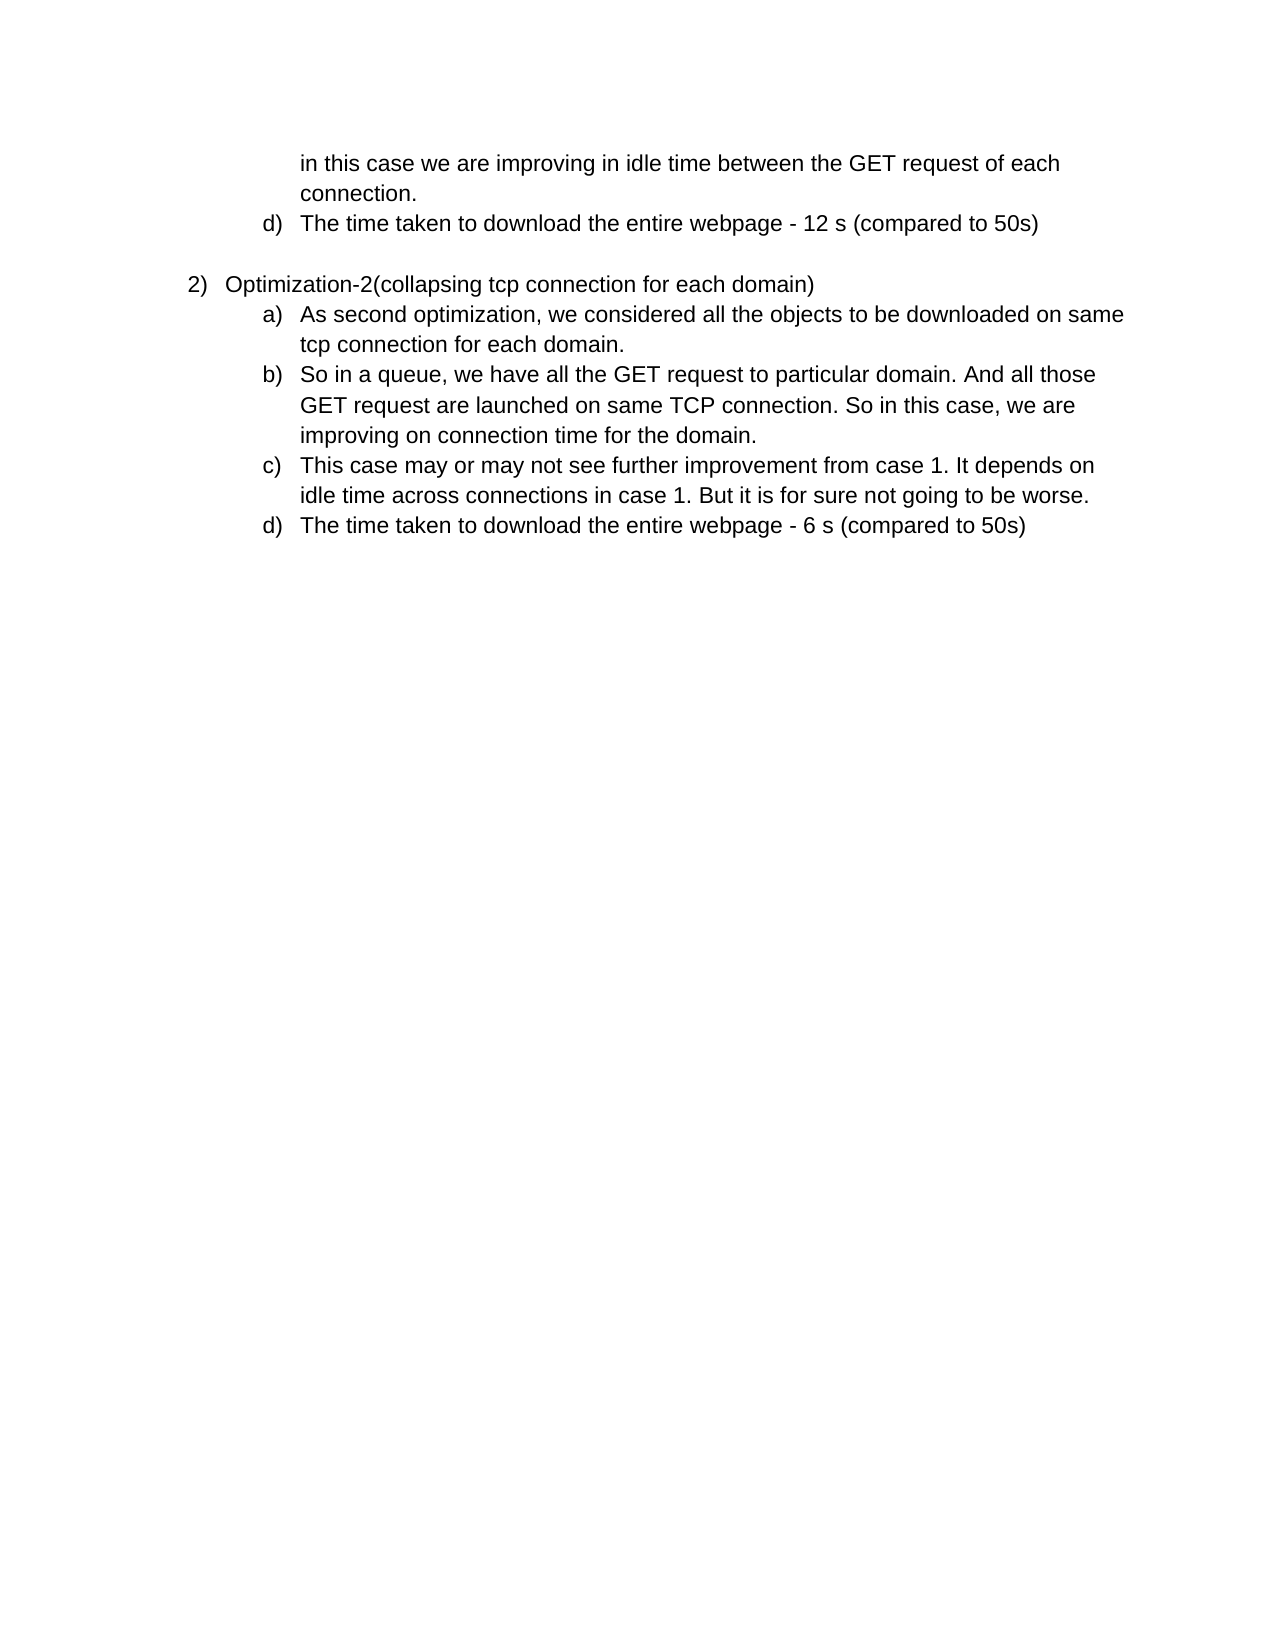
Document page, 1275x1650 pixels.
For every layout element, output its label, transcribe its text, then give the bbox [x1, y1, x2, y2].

list The time taken to download the entire webpage - 6 s (compared to 50s) [262, 512, 1125, 539]
list Optimization-2(collapsing tcp connection for each domain) [187, 271, 1125, 297]
list As second optimization, we considered all the objects to be downloaded on same tcp connection for each domain. [262, 301, 1125, 358]
list So in a queue, we have all the GET request to particular domain. And all those GET request are launched on same TCP connection. So in this case, we are improving on connection time for the domain. [262, 361, 1125, 448]
list The time taken to download the entire webpage - 12 s (compared to 50s) [262, 210, 1125, 237]
list This case may or may not see further improvement from case 1. It depends on idle time across connections in case 1. But it is for sure not going to be worse. [262, 452, 1125, 509]
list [262, 150, 1125, 207]
